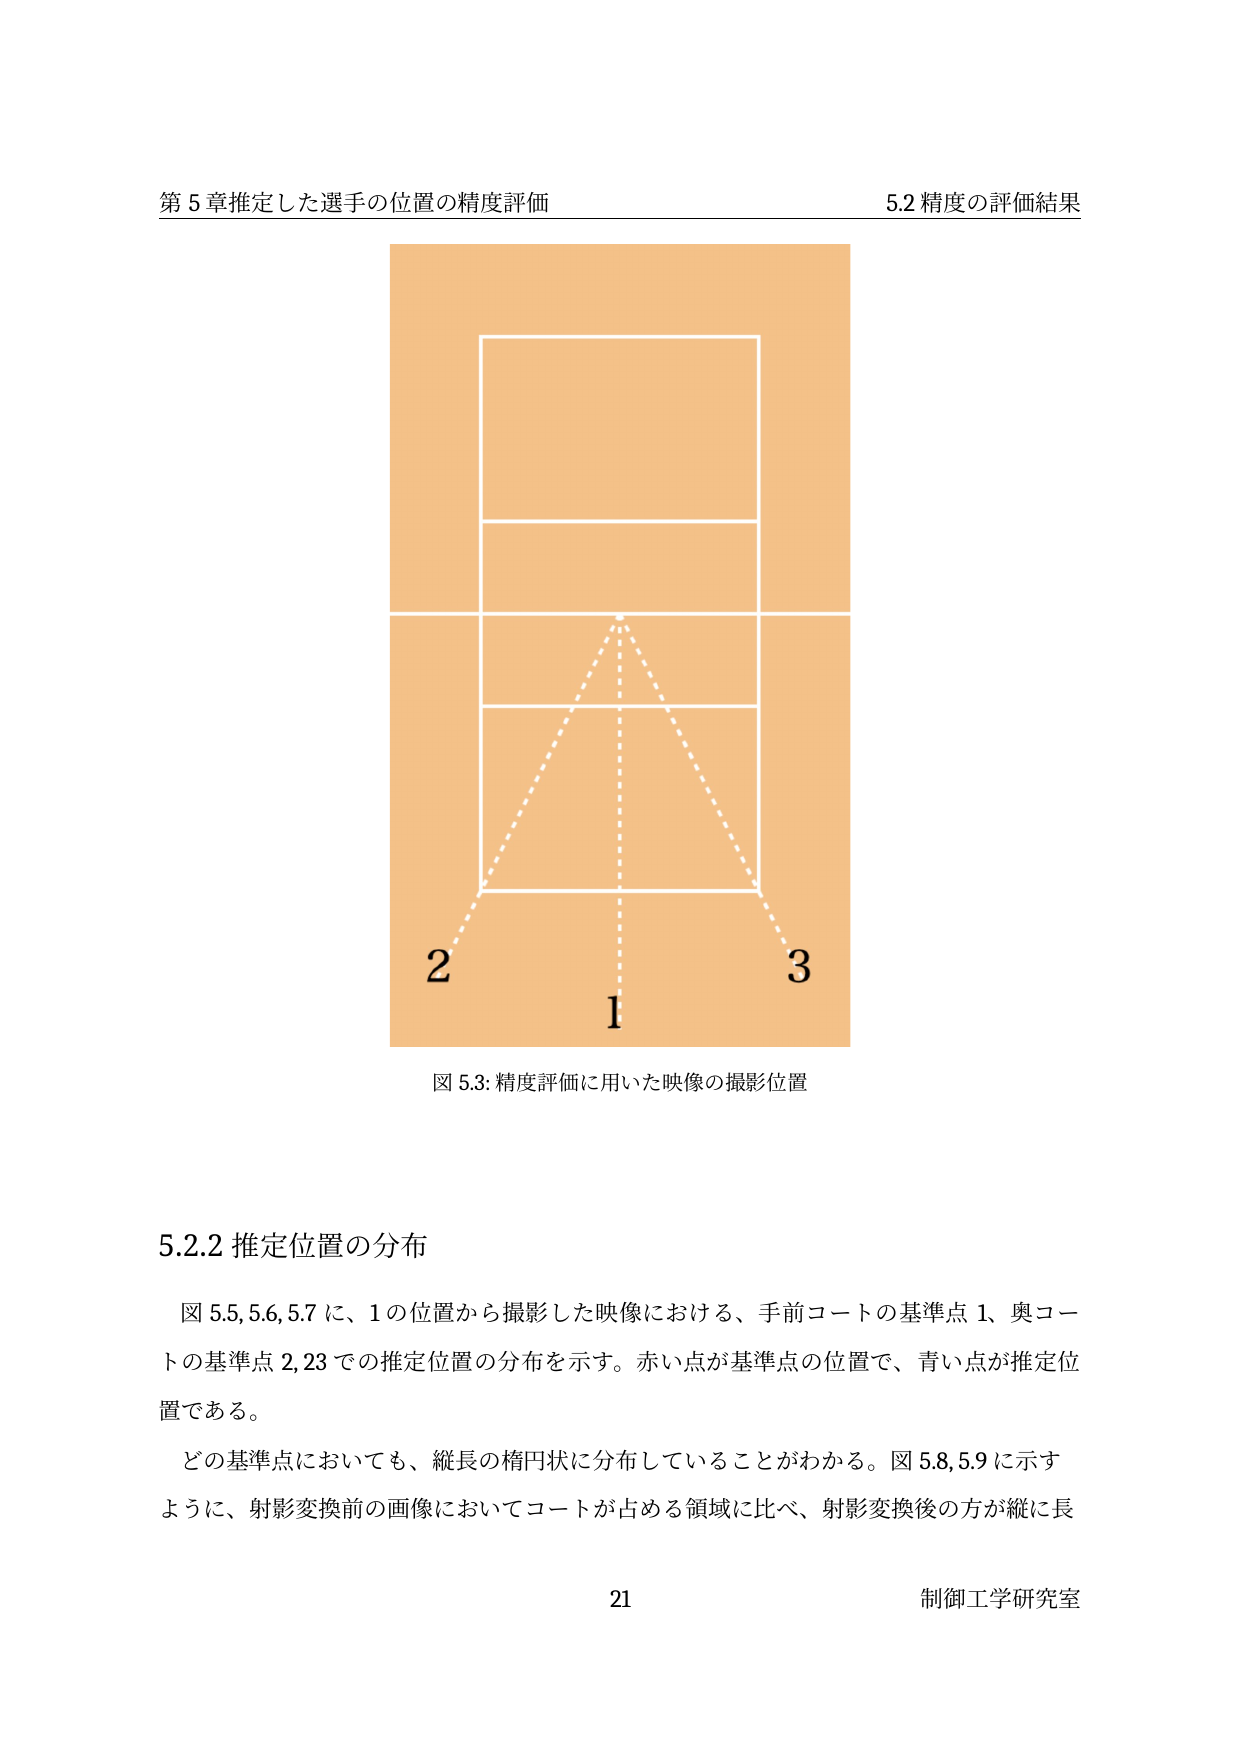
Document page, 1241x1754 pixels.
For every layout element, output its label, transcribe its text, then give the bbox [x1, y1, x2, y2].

text 図 5.5, 5.6, 5.7 に、1 の位置から撮影した映像における、手前コートの基準点 1、奥コートの基準点 2, 23 での推定位置の分布を示す。赤い点が基準点の位置で、青い点が推定位置である。 [158, 1294, 1081, 1426]
subtitle 5.2.2 推定位置の分布 [158, 1224, 1081, 1265]
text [158, 1443, 1081, 1524]
text 図 5.3: 精度評価に用いた映像の撮影位置 [173, 1066, 1067, 1096]
picture [389, 244, 851, 1047]
